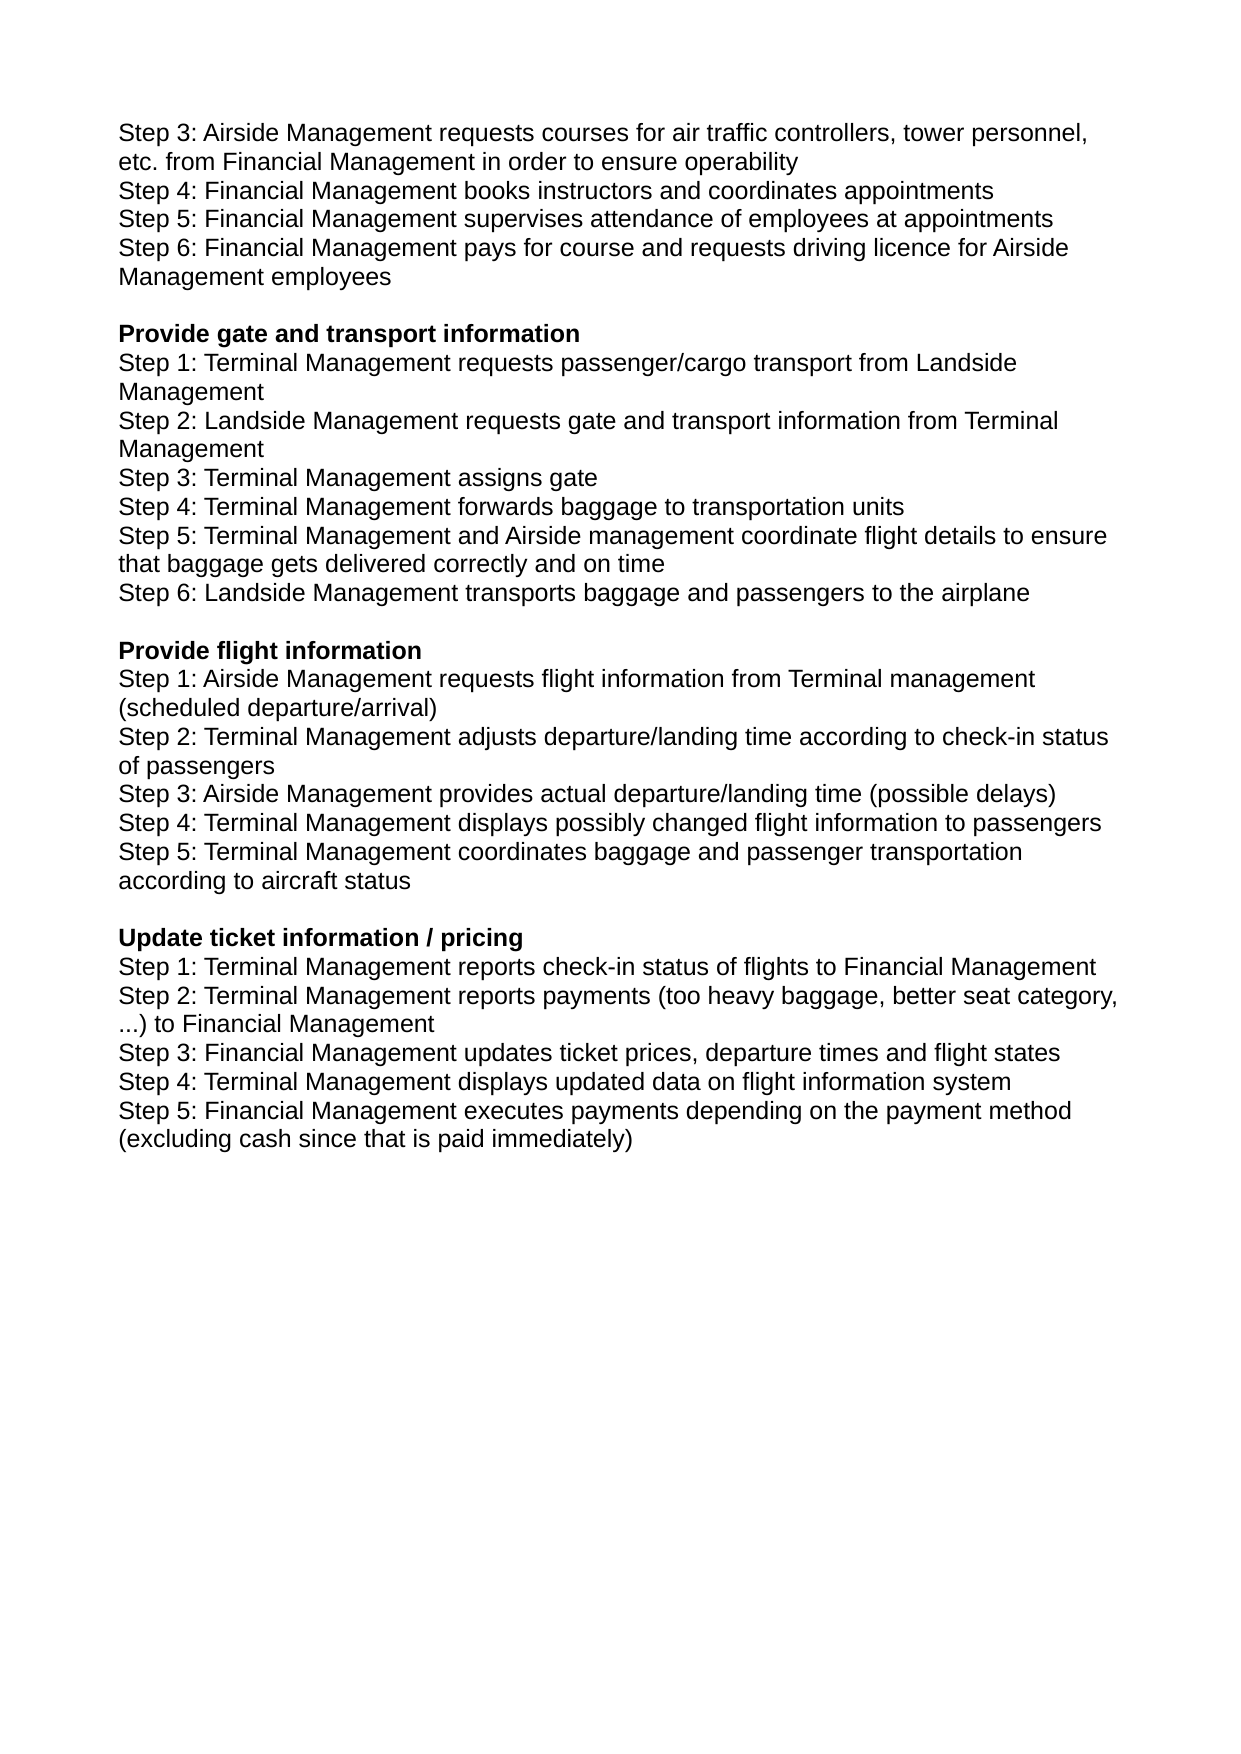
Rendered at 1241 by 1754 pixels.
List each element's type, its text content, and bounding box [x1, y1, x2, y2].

text Step 5: Terminal Management coordinates baggage and passenger transportation according to aircraft status [118, 837, 1122, 894]
text Step 2: Landside Management requests gate and transport information from Terminal Management [118, 406, 1122, 463]
text Step 6: Financial Management pays for course and requests driving licence for Airside Management employees [118, 233, 1122, 291]
text Step 3: Terminal Management assigns gate [118, 463, 1122, 492]
text Step 4: Financial Management books instructors and coordinates appointments [118, 176, 1122, 204]
text Provide flight information [118, 636, 1122, 664]
text Step 6: Landside Management transports baggage and passengers to the airplane [118, 578, 1122, 607]
text Step 1: Airside Management requests flight information from Terminal management (scheduled departure/arrival) [118, 664, 1122, 722]
text Step 5: Financial Management executes payments depending on the payment method (excluding cash since that is paid immediately) [118, 1096, 1122, 1153]
text Step 1: Terminal Management reports check-in status of flights to Financial Management [118, 952, 1122, 981]
text Update ticket information / pricing [118, 923, 1122, 952]
text Step 5: Terminal Management and Airside management coordinate flight details to ensure that baggage gets delivered correctly and on time [118, 521, 1122, 578]
text Step 4: Terminal Management displays updated data on flight information system [118, 1067, 1122, 1096]
text Step 4: Terminal Management forwards baggage to transportation units [118, 492, 1122, 521]
text Provide gate and transport information [118, 319, 1122, 348]
text Step 2: Terminal Management adjusts departure/landing time according to check-in status of passengers [118, 722, 1122, 779]
text Step 5: Financial Management supervises attendance of employees at appointments [118, 204, 1122, 233]
text Step 3: Airside Management provides actual departure/landing time (possible delays) [118, 779, 1122, 808]
text Step 4: Terminal Management displays possibly changed flight information to passengers [118, 808, 1122, 837]
text Step 2: Terminal Management reports payments (too heavy baggage, better seat category, ...) to Financial Management [118, 981, 1122, 1038]
text Step 3: Financial Management updates ticket prices, departure times and flight states [118, 1038, 1122, 1067]
text Step 1: Terminal Management requests passenger/cargo transport from Landside Management [118, 348, 1122, 406]
